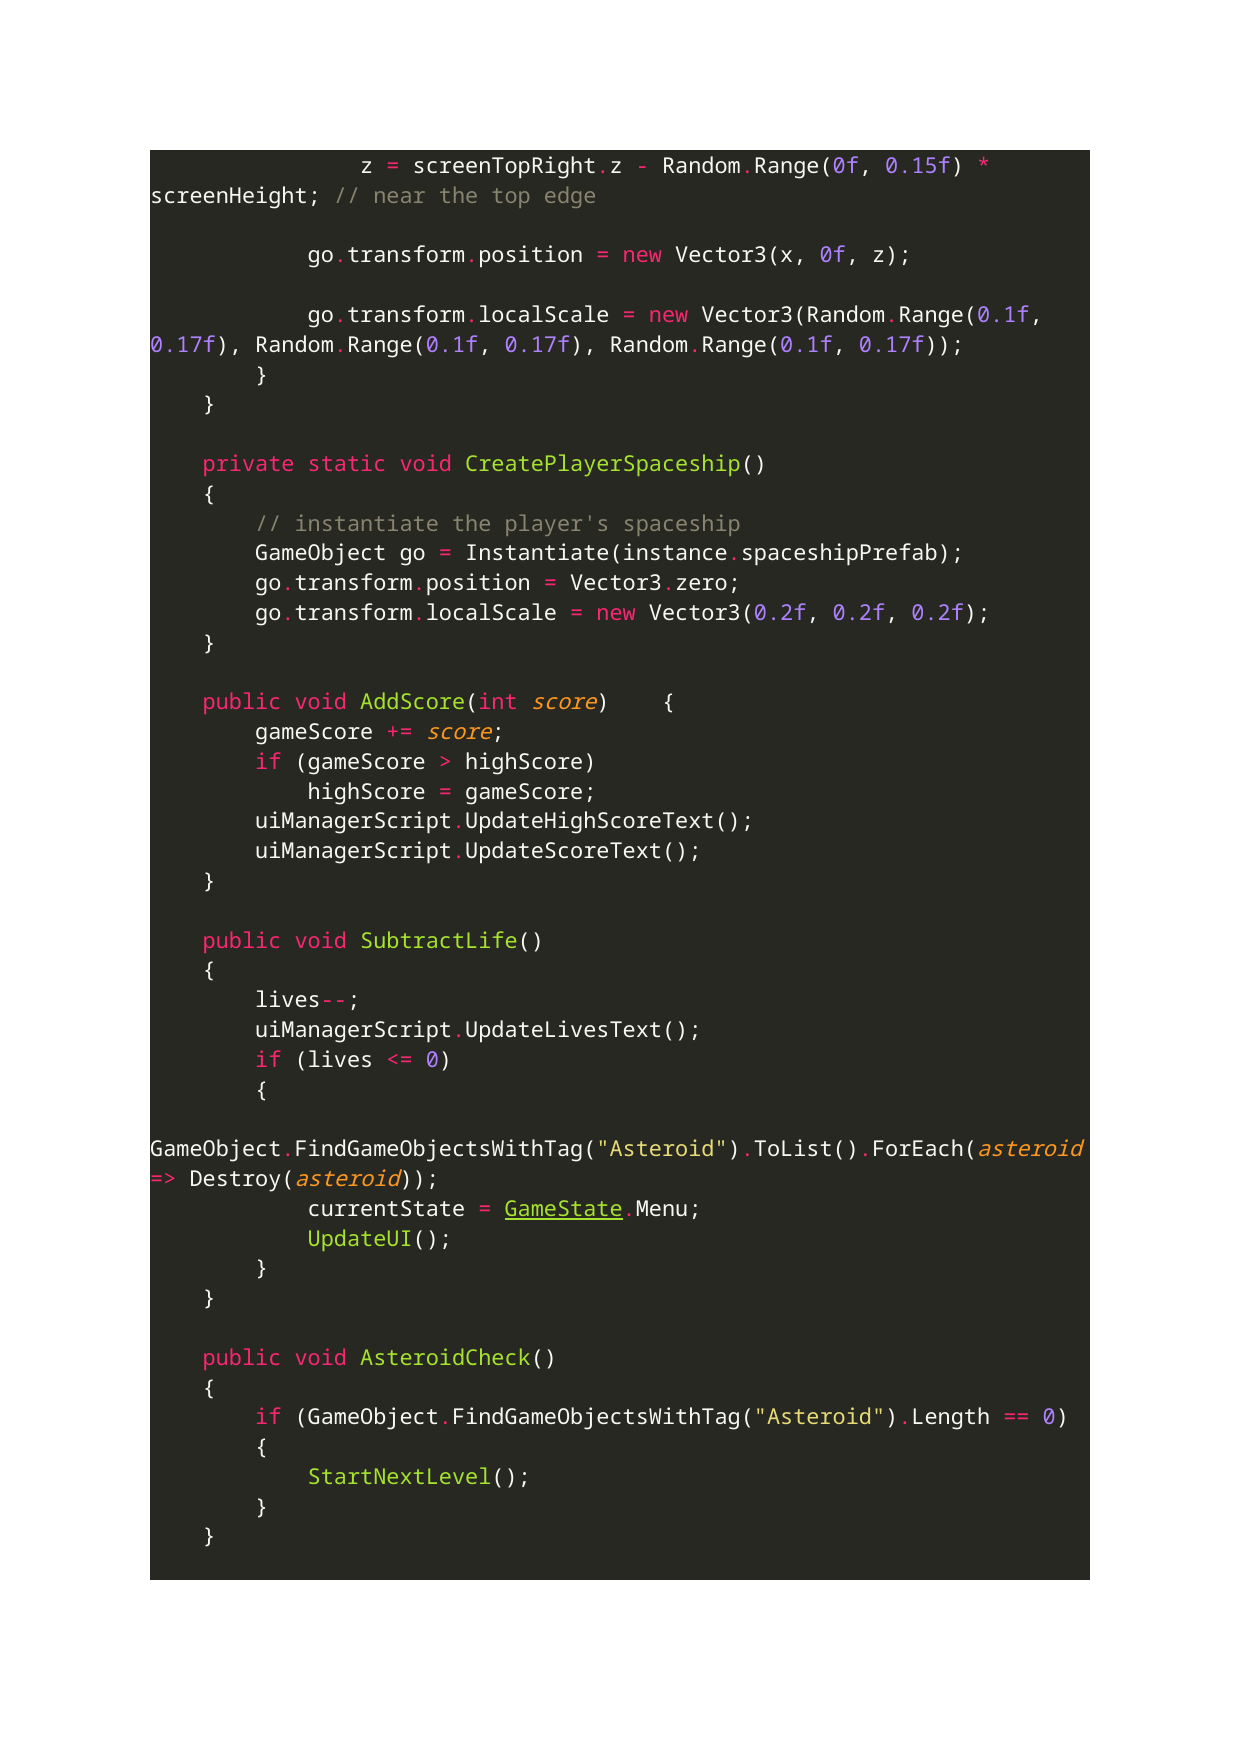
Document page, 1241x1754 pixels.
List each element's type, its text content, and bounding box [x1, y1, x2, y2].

text go.transform.position = new Vector3(x, 0f, z); [150, 239, 1090, 269]
text highScore = gameScore; [150, 776, 1090, 805]
text } [150, 1491, 1090, 1520]
text currentState = GameState.Menu; [150, 1193, 1090, 1222]
text uiManagerScript.UpdateScoreText(); [150, 835, 1090, 865]
text } [150, 1520, 1090, 1550]
text public void SubtractLife() [150, 924, 1090, 954]
text } [150, 1252, 1090, 1282]
text go.transform.localScale = new Vector3(0.2f, 0.2f, 0.2f); [150, 597, 1090, 627]
text gameScore += score; [150, 716, 1090, 746]
text { [150, 1073, 1090, 1103]
text if (lives <= 0) [150, 1044, 1090, 1073]
text } [150, 627, 1090, 656]
text { [150, 1431, 1090, 1461]
text } [150, 358, 1090, 388]
text StartNextLevel(); [150, 1461, 1090, 1491]
text public void AsteroidCheck() [150, 1342, 1090, 1371]
text // instantiate the player's spaceship [150, 507, 1090, 537]
text z = screenTopRight.z - Random.Range(0f, 0.15f) * screenHeight; // near the top edge [150, 150, 1090, 209]
text { [150, 1371, 1090, 1401]
text } [150, 388, 1090, 418]
text { [150, 478, 1090, 507]
text go.transform.localScale = new Vector3(Random.Range(0.1f, 0.17f), Random.Range(0.1f, 0.17f), Random.Range(0.1f, 0.17f)); [150, 299, 1090, 358]
text UpdateUI(); [150, 1222, 1090, 1252]
text GameObject go = Instantiate(instance.spaceshipPrefab); [150, 537, 1090, 567]
text uiManagerScript.UpdateLivesText(); [150, 1014, 1090, 1044]
text if (GameObject.FindGameObjectsWithTag("Asteroid").Length == 0) [150, 1401, 1090, 1431]
text uiManagerScript.UpdateHighScoreText(); [150, 805, 1090, 835]
text if (gameScore > highScore) [150, 746, 1090, 776]
text { [150, 954, 1090, 984]
text go.transform.position = Vector3.zero; [150, 567, 1090, 597]
text public void AddScore(int score) { [150, 686, 1090, 716]
text } [150, 865, 1090, 895]
text lives--; [150, 984, 1090, 1014]
text private static void CreatePlayerSpaceship() [150, 448, 1090, 478]
text GameObject.FindGameObjectsWithTag("Asteroid").ToList().ForEach(asteroid => Destroy(asteroid)); [150, 1103, 1090, 1193]
text } [150, 1282, 1090, 1312]
